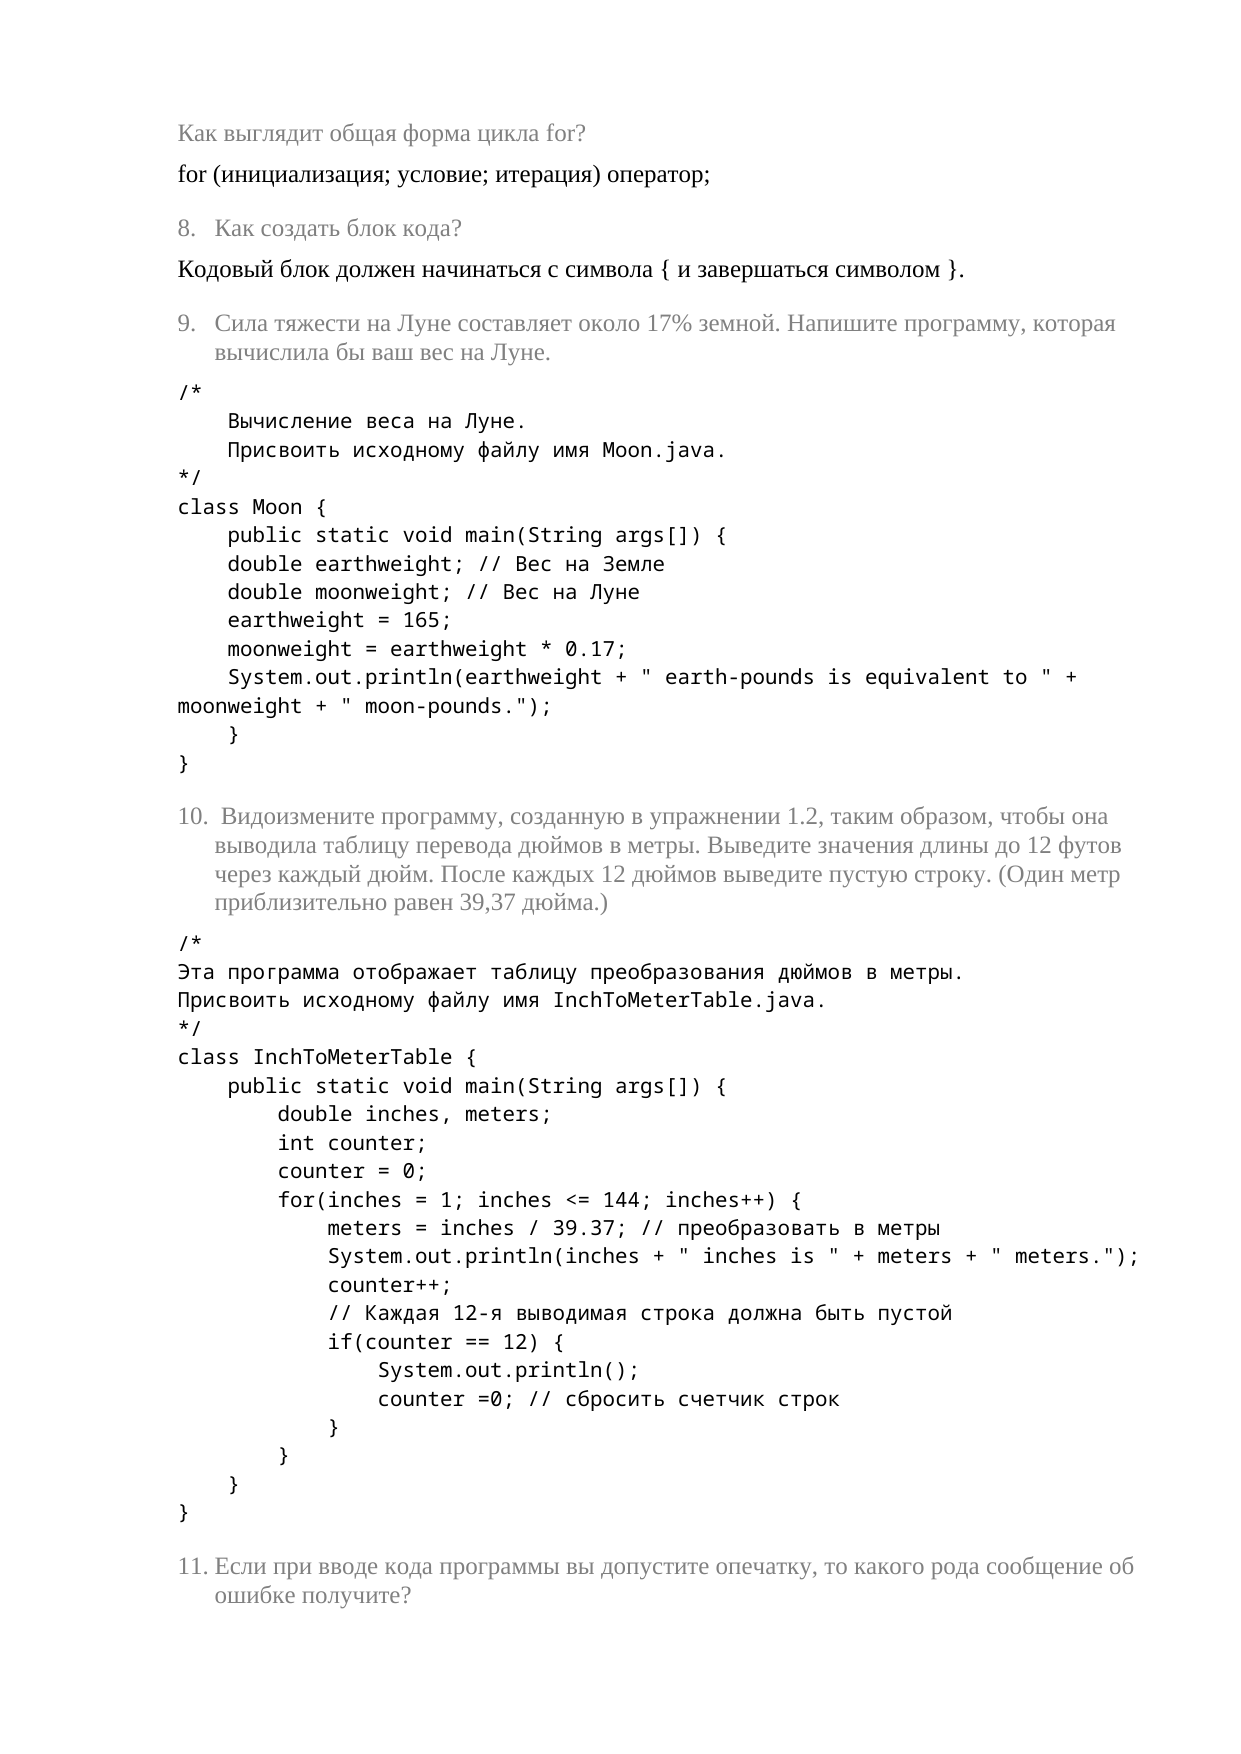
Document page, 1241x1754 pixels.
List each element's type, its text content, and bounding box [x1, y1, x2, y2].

text class Moon { [177, 492, 1152, 520]
text for(inches = 1; inches <= 144; inches++) { [177, 1185, 1152, 1213]
text System.out.println(earthweight + " earth-pounds is equivalent to " + moonweight + " moon-pounds."); [177, 662, 1152, 719]
text } [177, 1469, 1152, 1497]
list Сила тяжести на Луне составляет около 17% земной. Напишите программу, которая вычислила бы ваш вес на Луне. [177, 308, 1152, 366]
text counter++; [177, 1270, 1152, 1298]
text meters = inches / 39.37; // преобразовать в метры [177, 1213, 1152, 1242]
text if(counter == 12) { [177, 1327, 1152, 1355]
text // Каждая 12-я выводимая строка должна быть пустой [177, 1298, 1152, 1327]
list Видоизмените программу, созданную в упражнении 1.2, таким образом, чтобы она выводила таблицу перевода дюймов в метры. Выведите значения длины до 12 футов через каждый дюйм. После каждых 12 дюймов выведите пустую строку. (Один метр приблизительно равен 39,37 дюйма.) [177, 801, 1152, 916]
text Присвоить исходному файлу имя Moon.java. [177, 435, 1152, 463]
text public static void main(String args[]) { [177, 1071, 1152, 1099]
text double inches, meters; [177, 1099, 1152, 1128]
text } [177, 1441, 1152, 1469]
text double earthweight; // Вес на Земле [177, 549, 1152, 577]
text /* [177, 929, 1152, 957]
list Если при вводе кода программы вы допустите опечатку, то какого рода сообщение об ошибке получите? [177, 1551, 1152, 1608]
text public static void main(String args[]) { [177, 520, 1152, 549]
text int counter; [177, 1128, 1152, 1156]
text } [177, 748, 1152, 776]
text } [177, 1497, 1152, 1526]
list Как создать блок кода? [177, 213, 1152, 242]
text System.out.println(inches + " inches is " + meters + " meters."); [177, 1242, 1152, 1270]
text } [177, 1412, 1152, 1441]
text Вычисление веса на Луне. [177, 407, 1152, 435]
text for (инициализация; условие; итерация) оператор; [177, 159, 1152, 188]
text double moonweight; // Вес на Луне [177, 577, 1152, 606]
text counter =0; // сбросить счетчик строк [177, 1384, 1152, 1412]
text moonweight = earthweight * 0.17; [177, 634, 1152, 662]
text Кодовый блок должен начинаться с символа { и завершаться символом }. [177, 254, 1152, 283]
text Как выглядит общая форма цикла for? [177, 118, 1152, 147]
text class InchToMeterTable { [177, 1042, 1152, 1071]
text earthweight = 165; [177, 606, 1152, 634]
text counter = 0; [177, 1156, 1152, 1185]
text } [177, 719, 1152, 748]
text /* [177, 378, 1152, 407]
text */ [177, 463, 1152, 492]
text System.out.println(); [177, 1355, 1152, 1384]
text */ [177, 1014, 1152, 1042]
text Присвоить исходному файлу имя InchToMeterTable.java. [177, 986, 1152, 1014]
text Эта программа отображает таблицу преобразования дюймов в метры. [177, 957, 1152, 986]
